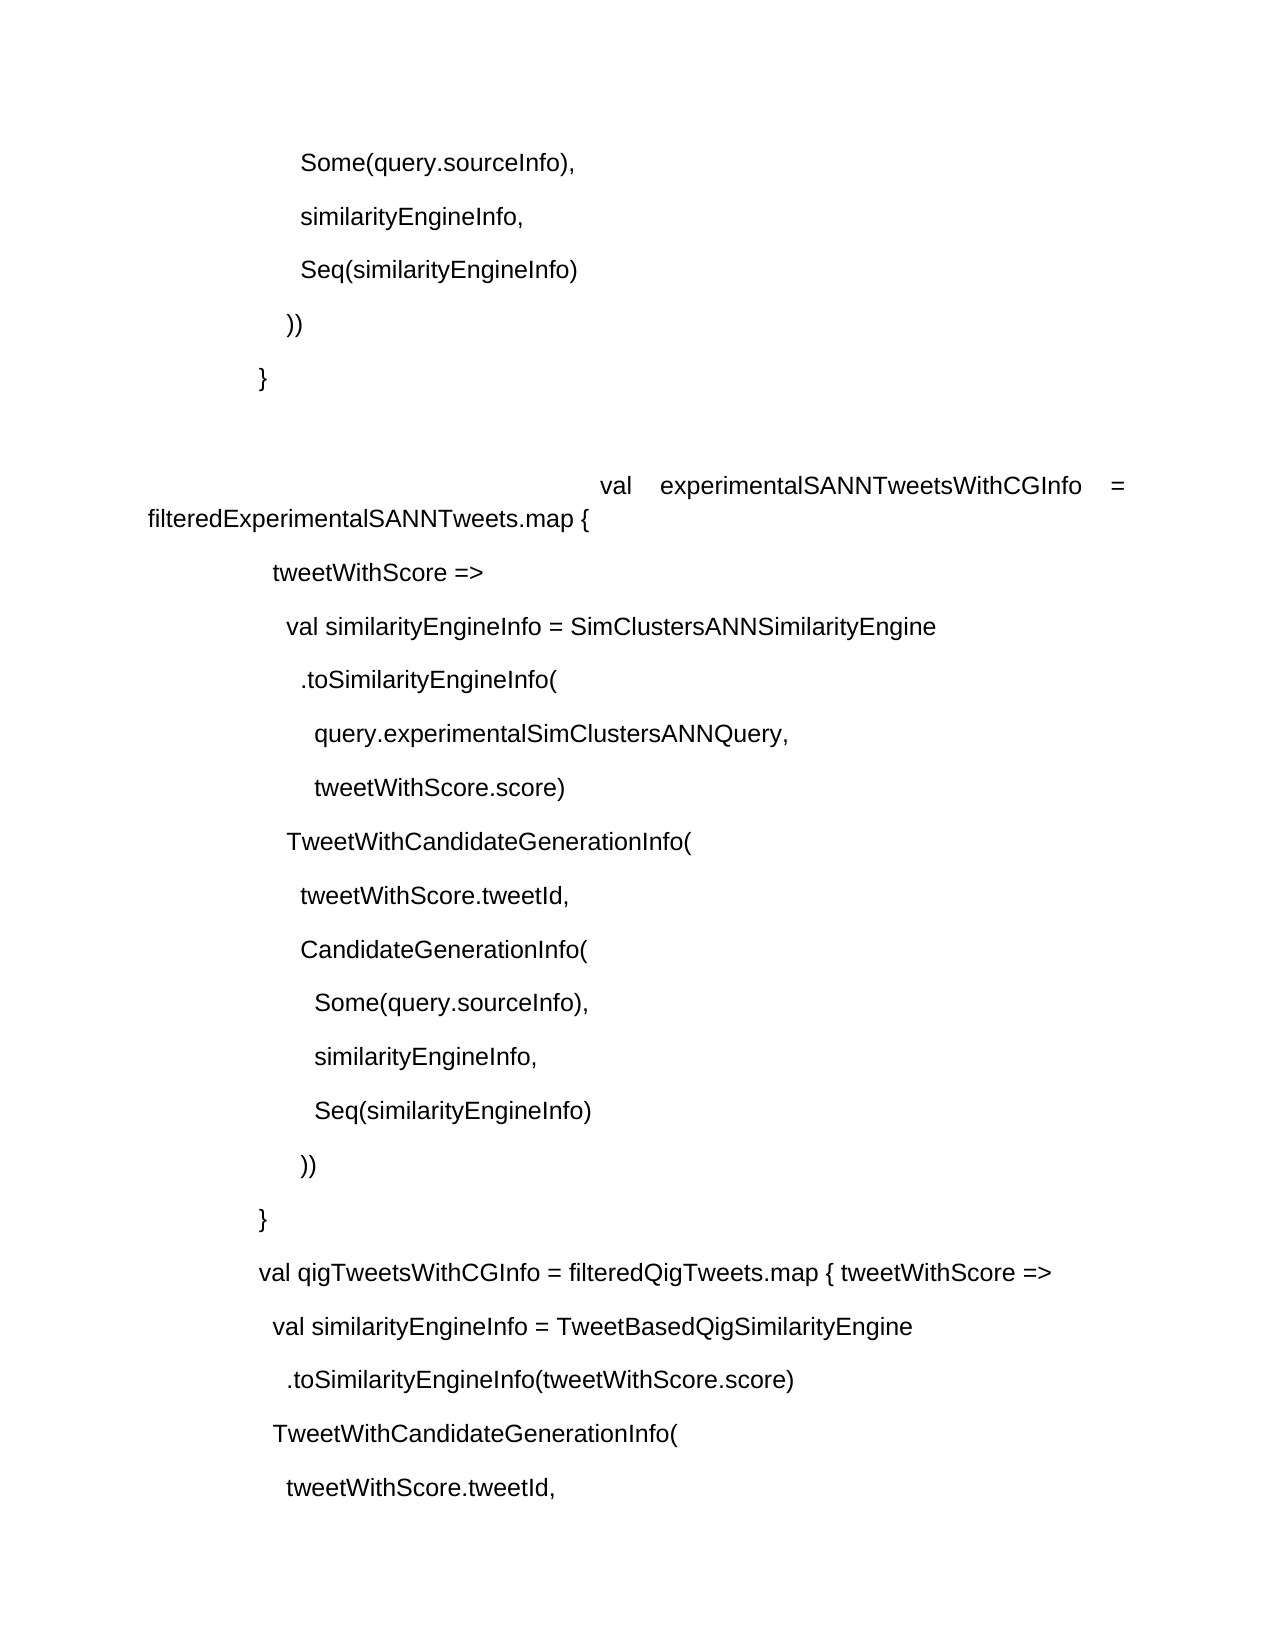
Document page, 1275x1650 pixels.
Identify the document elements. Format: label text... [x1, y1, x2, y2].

text similarityEngineInfo, [148, 201, 1127, 230]
text TweetWithCandidateGenerationInfo( [148, 1419, 1127, 1448]
text val experimentalSANNTweetsWithCGInfo = filteredExperimentalSANNTweets.map { [148, 471, 1127, 532]
text CandidateGenerationInfo( [148, 934, 1127, 963]
text tweetWithScore.tweetId, [148, 881, 1127, 909]
text val similarityEngineInfo = SimClustersANNSimilarityEngine [148, 611, 1127, 640]
text TweetWithCandidateGenerationInfo( [148, 827, 1127, 856]
text } [148, 363, 1127, 392]
text tweetWithScore.tweetId, [148, 1473, 1127, 1502]
text similarityEngineInfo, [148, 1042, 1127, 1071]
text query.experimentalSimClustersANNQuery, [148, 719, 1127, 748]
text .toSimilarityEngineInfo(tweetWithScore.score) [148, 1365, 1127, 1394]
text Some(query.sourceInfo), [148, 148, 1127, 176]
text val qigTweetsWithCGInfo = filteredQigTweets.map { tweetWithScore => [148, 1258, 1127, 1286]
text .toSimilarityEngineInfo( [148, 665, 1127, 694]
text )) [148, 309, 1127, 338]
text Seq(similarityEngineInfo) [148, 1096, 1127, 1125]
text tweetWithScore.score) [148, 773, 1127, 802]
text val similarityEngineInfo = TweetBasedQigSimilarityEngine [148, 1312, 1127, 1340]
text tweetWithScore => [148, 558, 1127, 586]
text Seq(similarityEngineInfo) [148, 255, 1127, 284]
text } [148, 1204, 1127, 1233]
text Some(query.sourceInfo), [148, 988, 1127, 1017]
text )) [148, 1150, 1127, 1179]
